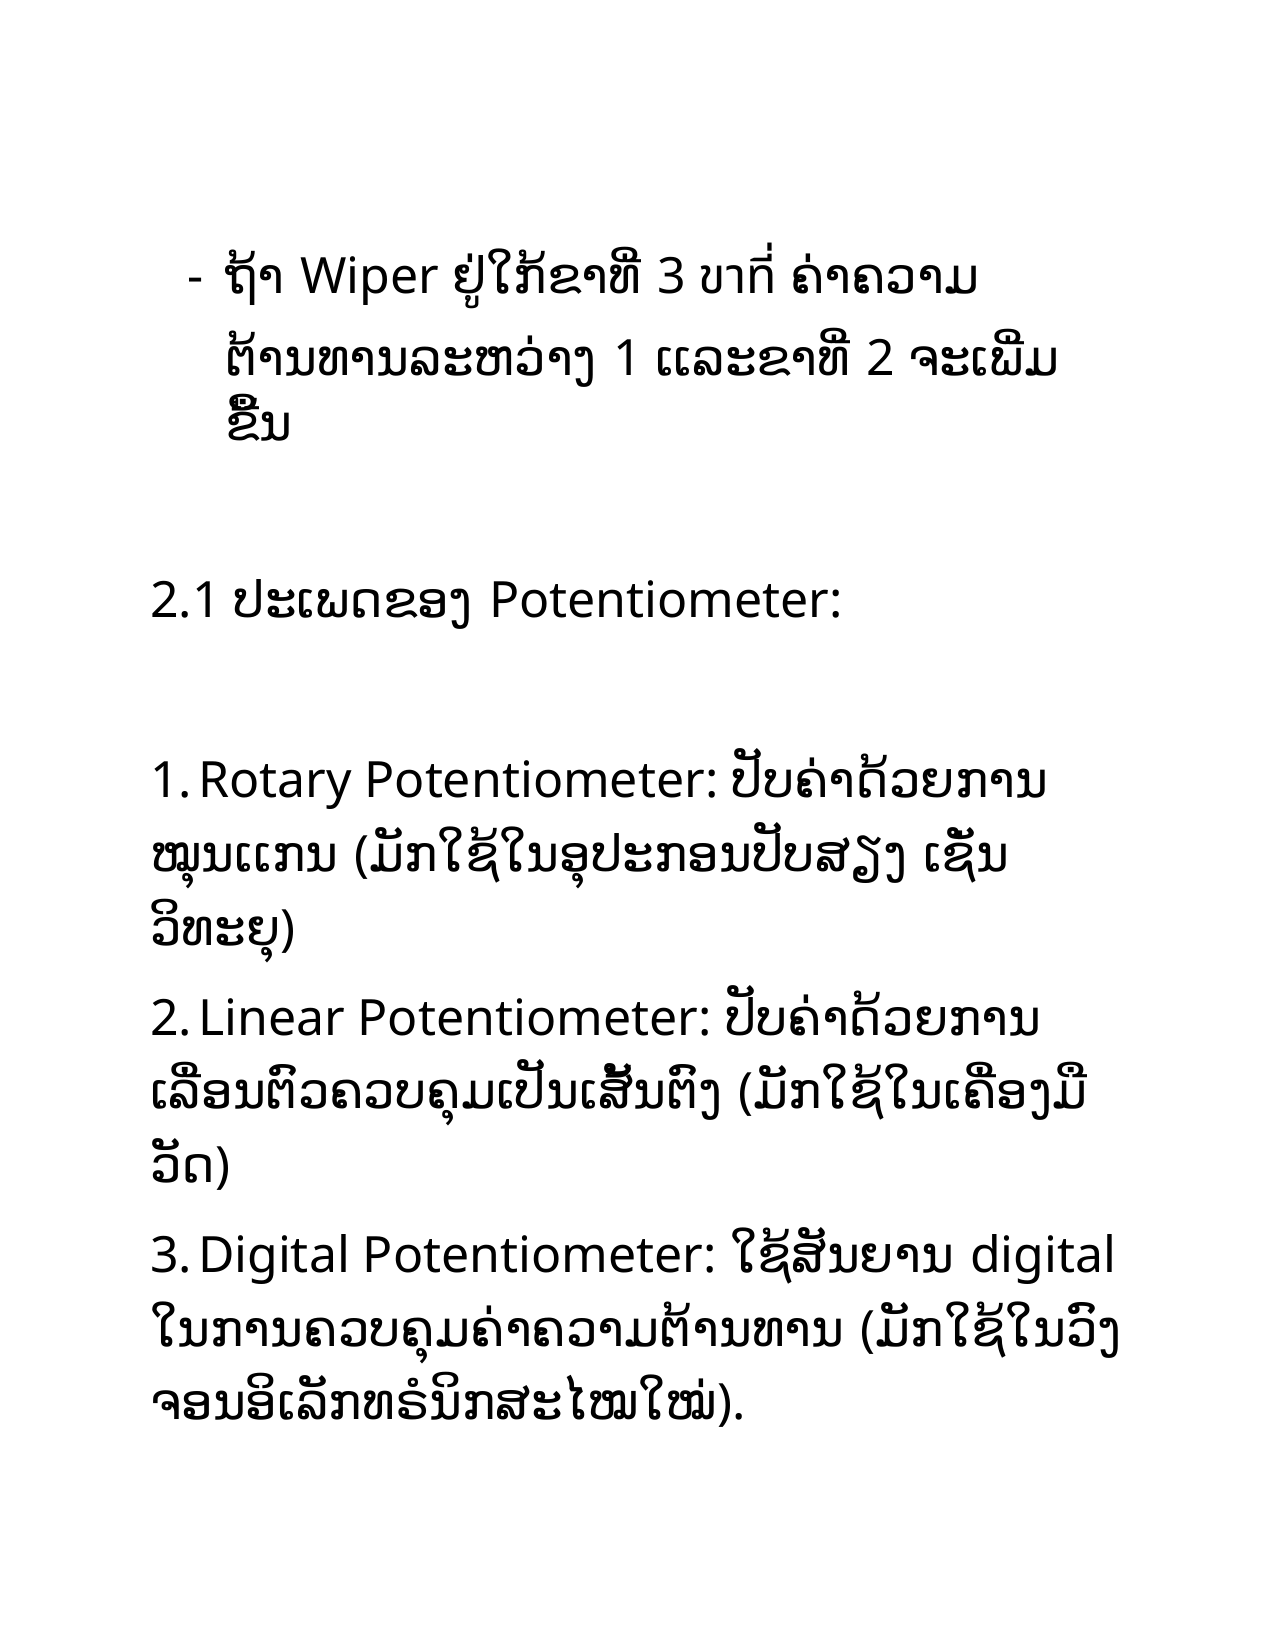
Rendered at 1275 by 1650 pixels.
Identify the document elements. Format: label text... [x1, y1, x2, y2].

list ຖ້າ Wiper ຢູ່ໃກ້ຂາທີ່ 3 ขาที่ ຄ່າຄວາມຕ້ານທານລະຫວ່າງ 1 ເເລະຂາທີ່ 2 ຈະເພີ່ມຂື້ນ [187, 240, 1125, 452]
text 2.1 ປະເພດຂອງ Potentiometer: [150, 564, 1125, 632]
text 3. Digital Potentiometer: ໃຊ້ສັນຍານ digital ໃນການຄວບຄຸມຄ່າຄວາມຕ້ານທານ (ມັກໃຊ້ໃນວົງຈອນອິເລັກທຣໍນິກສະໄໝໃໝ່). [150, 1219, 1125, 1434]
text 2. Linear Potentiometer: ປັບຄ່າດ້ວຍການເລື່ອນຕົວຄວບຄຸມເປັນເສັ້ນຕົງ (ມັກໃຊ້ໃນເຄື່ອງມືວັດ) [150, 982, 1125, 1197]
text 1. Rotary Potentiometer: ປັບຄ່າດ້ວຍການໝຸນເເກນ (ມັກໃຊ້ໃນອຸປະກອນປັບສຽງ ເຊັ່ນ ວິທະຍຸ) [150, 744, 1125, 959]
